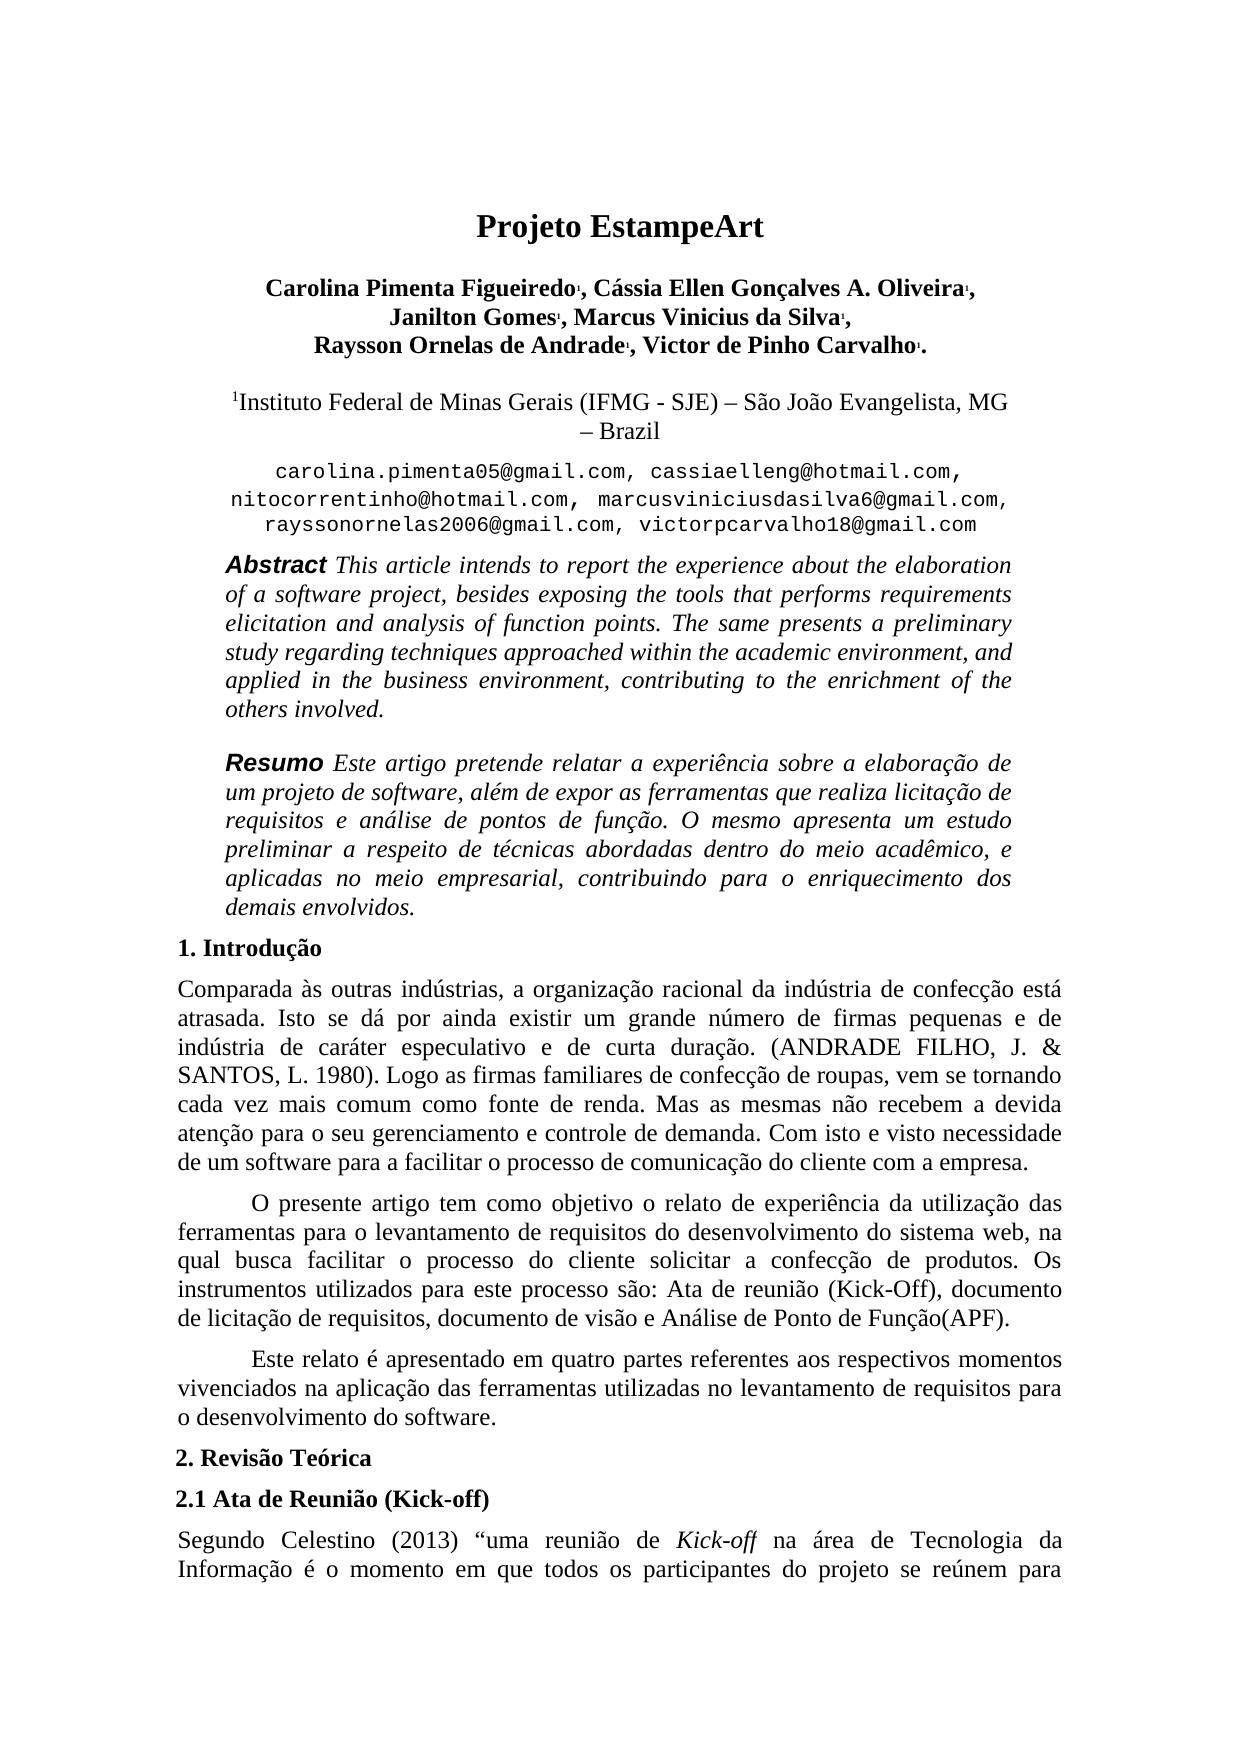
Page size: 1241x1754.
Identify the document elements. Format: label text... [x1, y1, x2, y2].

text Abstract This article intends to report the experience about the elaboration of a software project, besides exposing the tools that performs requirements elicitation and analysis of function points. The same presents a preliminary study regarding techniques approached within the academic environment, and applied in the business environment, contributing to the enrichment of the others involved. [225, 550, 1015, 723]
text 1. Introdução [177, 933, 1063, 962]
text Raysson Ornelas de Andrade1, Victor de Pinho Carvalho1. [225, 331, 1015, 359]
text 2.1 Ata de Reunião (Kick-off) [169, 1484, 1063, 1513]
text 2. Revisão Teórica [169, 1443, 1063, 1472]
text Resumo Este artigo pretende relatar a experiência sobre a elaboração de um projeto de software, além de expor as ferramentas que realiza licitação de requisitos e análise de pontos de função. O mesmo apresenta um estudo preliminar a respeito de técnicas abordadas dentro do meio acadêmico, e aplicadas no meio empresarial, contribuindo para o enriquecimento dos demais envolvidos. [225, 748, 1015, 920]
text O presente artigo tem como objetivo o relato de experiência da utilização das ferramentas para o levantamento de requisitos do desenvolvimento do sistema web, na qual busca facilitar o processo do cliente solicitar a confecção de produtos. Os instrumentos utilizados para este processo são: Ata de reunião (Kick-Off), documento de licitação de requisitos, documento de visão e Análise de Ponto de Função(APF). [177, 1188, 1063, 1332]
text carolina.pimenta05@gmail.com, cassiaelleng@hotmail.com, nitocorrentinho@hotmail.com, marcusviniciusdasilva6@gmail.com, rayssonornelas2006@gmail.com, victorpcarvalho18@gmail.com [225, 457, 1015, 538]
text Este relato é apresentado em quatro partes referentes aos respectivos momentos vivenciados na aplicação das ferramentas utilizadas no levantamento de requisitos para o desenvolvimento do software. [177, 1344, 1063, 1430]
text 1Instituto Federal de Minas Gerais (IFMG - SJE) – São João Evangelista, MG – Brazil [225, 387, 1015, 445]
text Carolina Pimenta Figueiredo1, Cássia Ellen Gonçalves A. Oliveira1, Janilton Gomes1, Marcus Vinicius da Silva1, [225, 273, 1015, 331]
text Projeto EstampeArt [225, 207, 1015, 245]
text Comparada às outras indústrias, a organização racional da indústria de confecção está atrasada. Isto se dá por ainda existir um grande número de firmas pequenas e de indústria de caráter especulativo e de curta duração. (ANDRADE FILHO, J. & SANTOS, L. 1980). Logo as firmas familiares de confecção de roupas, vem se tornando cada vez mais comum como fonte de renda. Mas as mesmas não recebem a devida atenção para o seu gerenciamento e controle de demanda. Com isto e visto necessidade de um software para a facilitar o processo de comunicação do cliente com a empresa. [177, 974, 1063, 1175]
